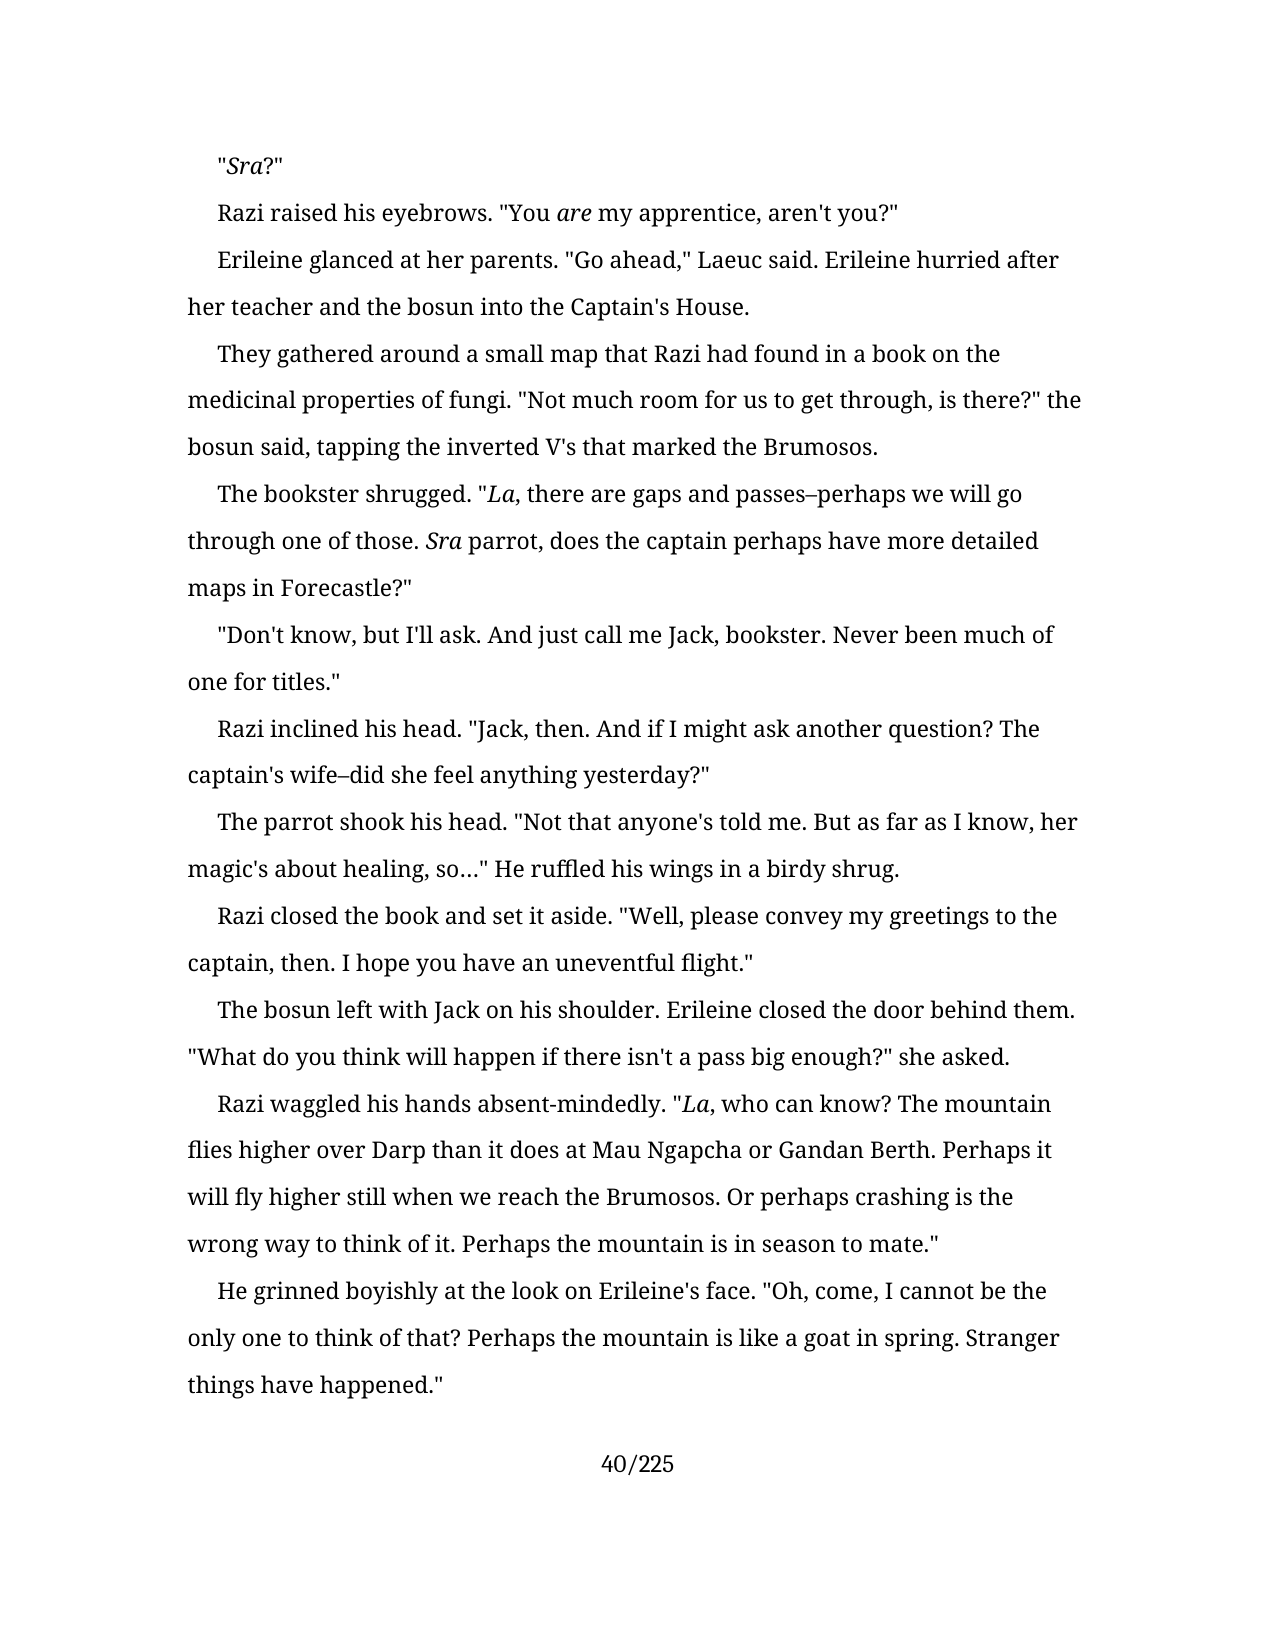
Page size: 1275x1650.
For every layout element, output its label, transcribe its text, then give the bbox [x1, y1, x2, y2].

text "Sra?" [187, 150, 1087, 181]
text The parrot shook his head. "Not that anyone's told me. But as far as I know, her magic's about healing, so…" He ruffled his wings in a birdy shrug. [187, 806, 1087, 884]
text Razi closed the book and set it aside. "Well, please convey my greetings to the captain, then. I hope you have an uneventful flight." [187, 900, 1087, 978]
text Razi inclined his head. "Jack, then. And if I might ask another question? The captain's wife–did she feel anything yesterday?" [187, 712, 1087, 791]
text The bosun left with Jack on his shoulder. Erileine closed the door behind them. "What do you think will happen if there isn't a pass big enough?" she asked. [187, 994, 1087, 1072]
text The bookster shrugged. "La, there are gaps and passes–perhaps we will go through one of those. Sra parrot, does the captain perhaps have more detailed maps in Forecastle?" [187, 478, 1087, 603]
text Erileine glanced at her parents. "Go ahead," Laeuc said. Erileine hurried after her teacher and the bosun into the Captain's House. [187, 244, 1087, 322]
text "Don't know, but I'll ask. And just call me Jack, bookster. Never been much of one for titles." [187, 619, 1087, 697]
text Razi raised his eyebrows. "You are my apprentice, aren't you?" [187, 197, 1087, 228]
text Razi waggled his hands absent-mindedly. "La, who can know? The mountain flies higher over Darp than it does at Mau Ngapcha or Gandan Berth. Perhaps it will fly higher still when we reach the Brumosos. Or perhaps crashing is the wrong way to think of it. Perhaps the mountain is in season to mate." [187, 1087, 1087, 1259]
text He grinned boyishly at the look on Erileine's face. "Oh, come, I cannot be the only one to think of that? Perhaps the mountain is like a goat in spring. Stranger things have happened." [187, 1275, 1087, 1400]
text They gathered around a small map that Razi had found in a book on the medicinal properties of fungi. "Not much room for us to get through, is there?" the bosun said, tapping the inverted V's that marked the Brumosos. [187, 337, 1087, 462]
